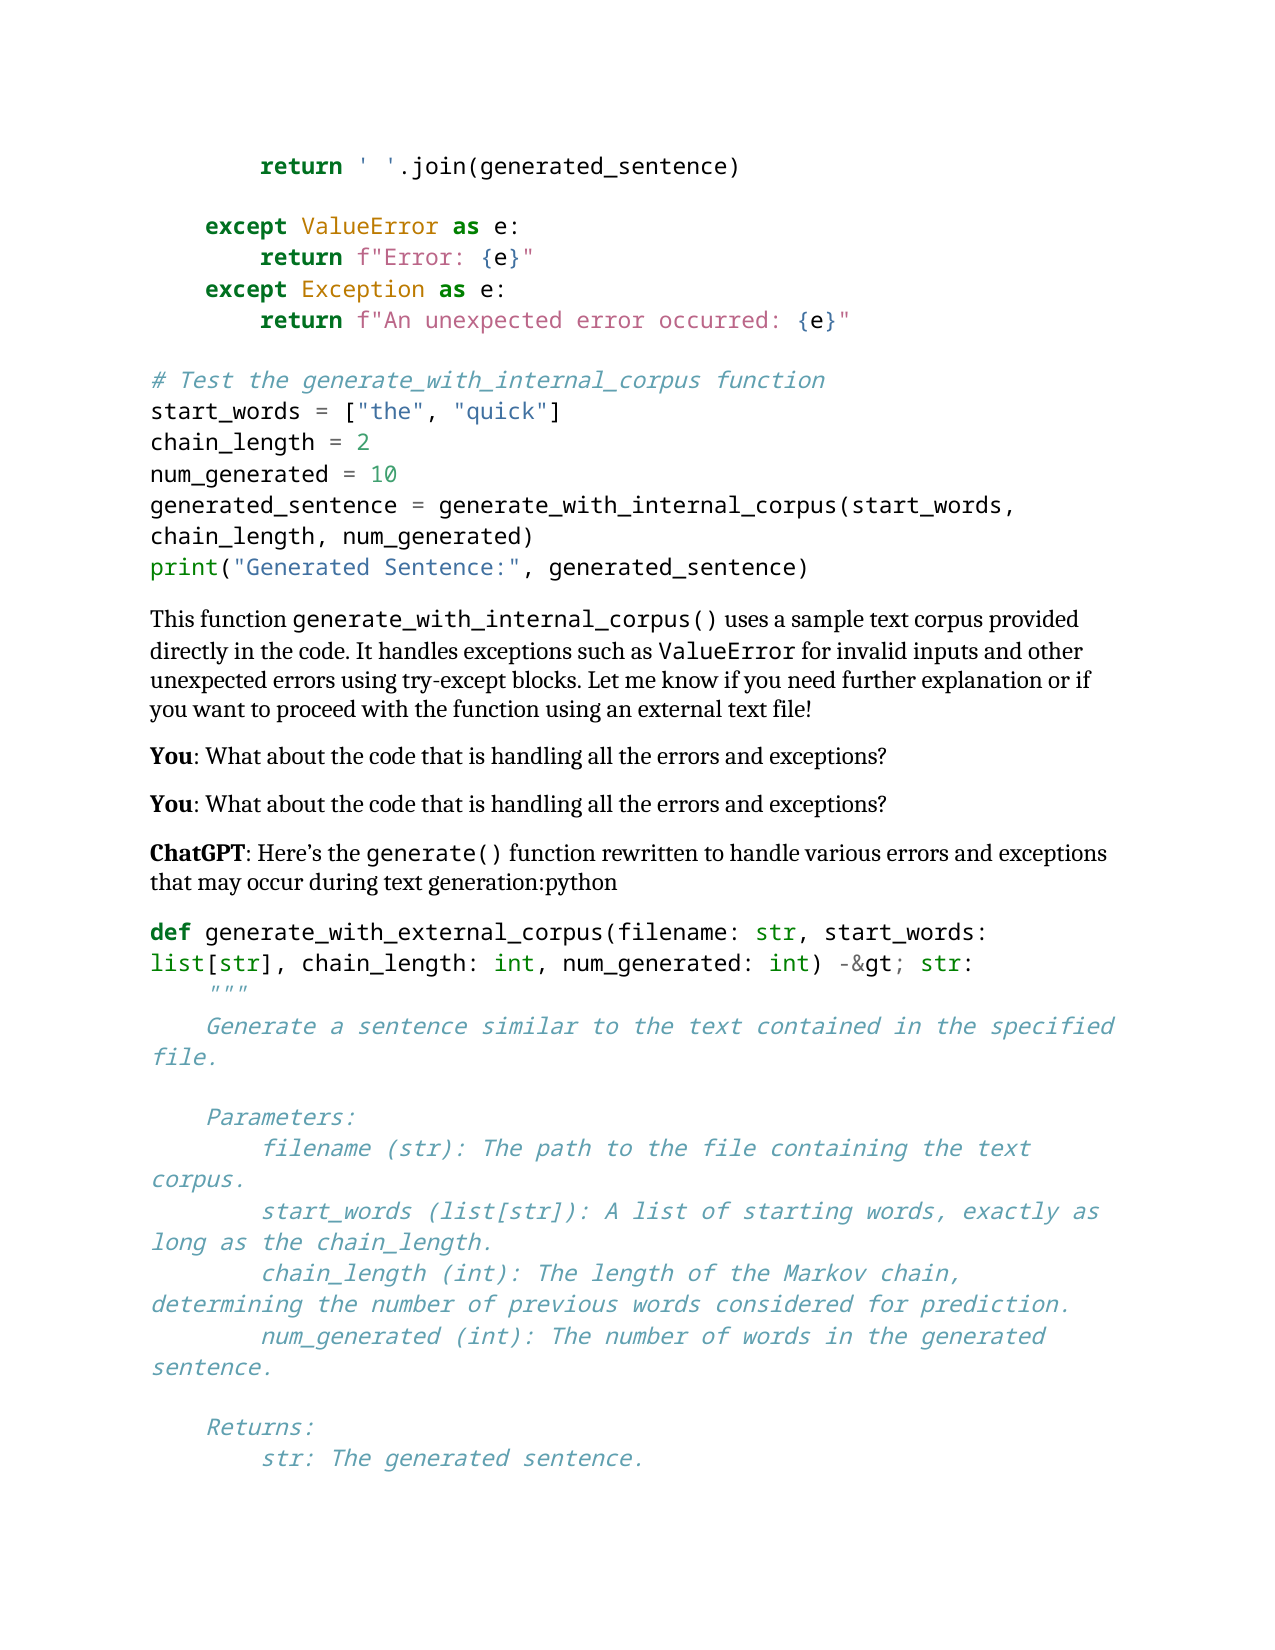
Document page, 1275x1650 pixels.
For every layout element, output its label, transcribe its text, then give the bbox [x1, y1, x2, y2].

text You: What about the code that is handling all the errors and exceptions? [150, 789, 1125, 818]
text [150, 916, 1125, 1473]
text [150, 150, 1125, 582]
text You: What about the code that is handling all the errors and exceptions? [150, 742, 1125, 771]
text ChatGPT: Here’s the generate() function rewritten to handle various errors and exceptions that may occur during text generation:python [150, 837, 1125, 897]
text This function generate_with_internal_corpus() uses a sample text corpus provided directly in the code. It handles exceptions such as ValueError for invalid inputs and other unexpected errors using try-except blocks. Let me know if you need further explanation or if you want to proceed with the function using an external text file! [150, 603, 1125, 723]
